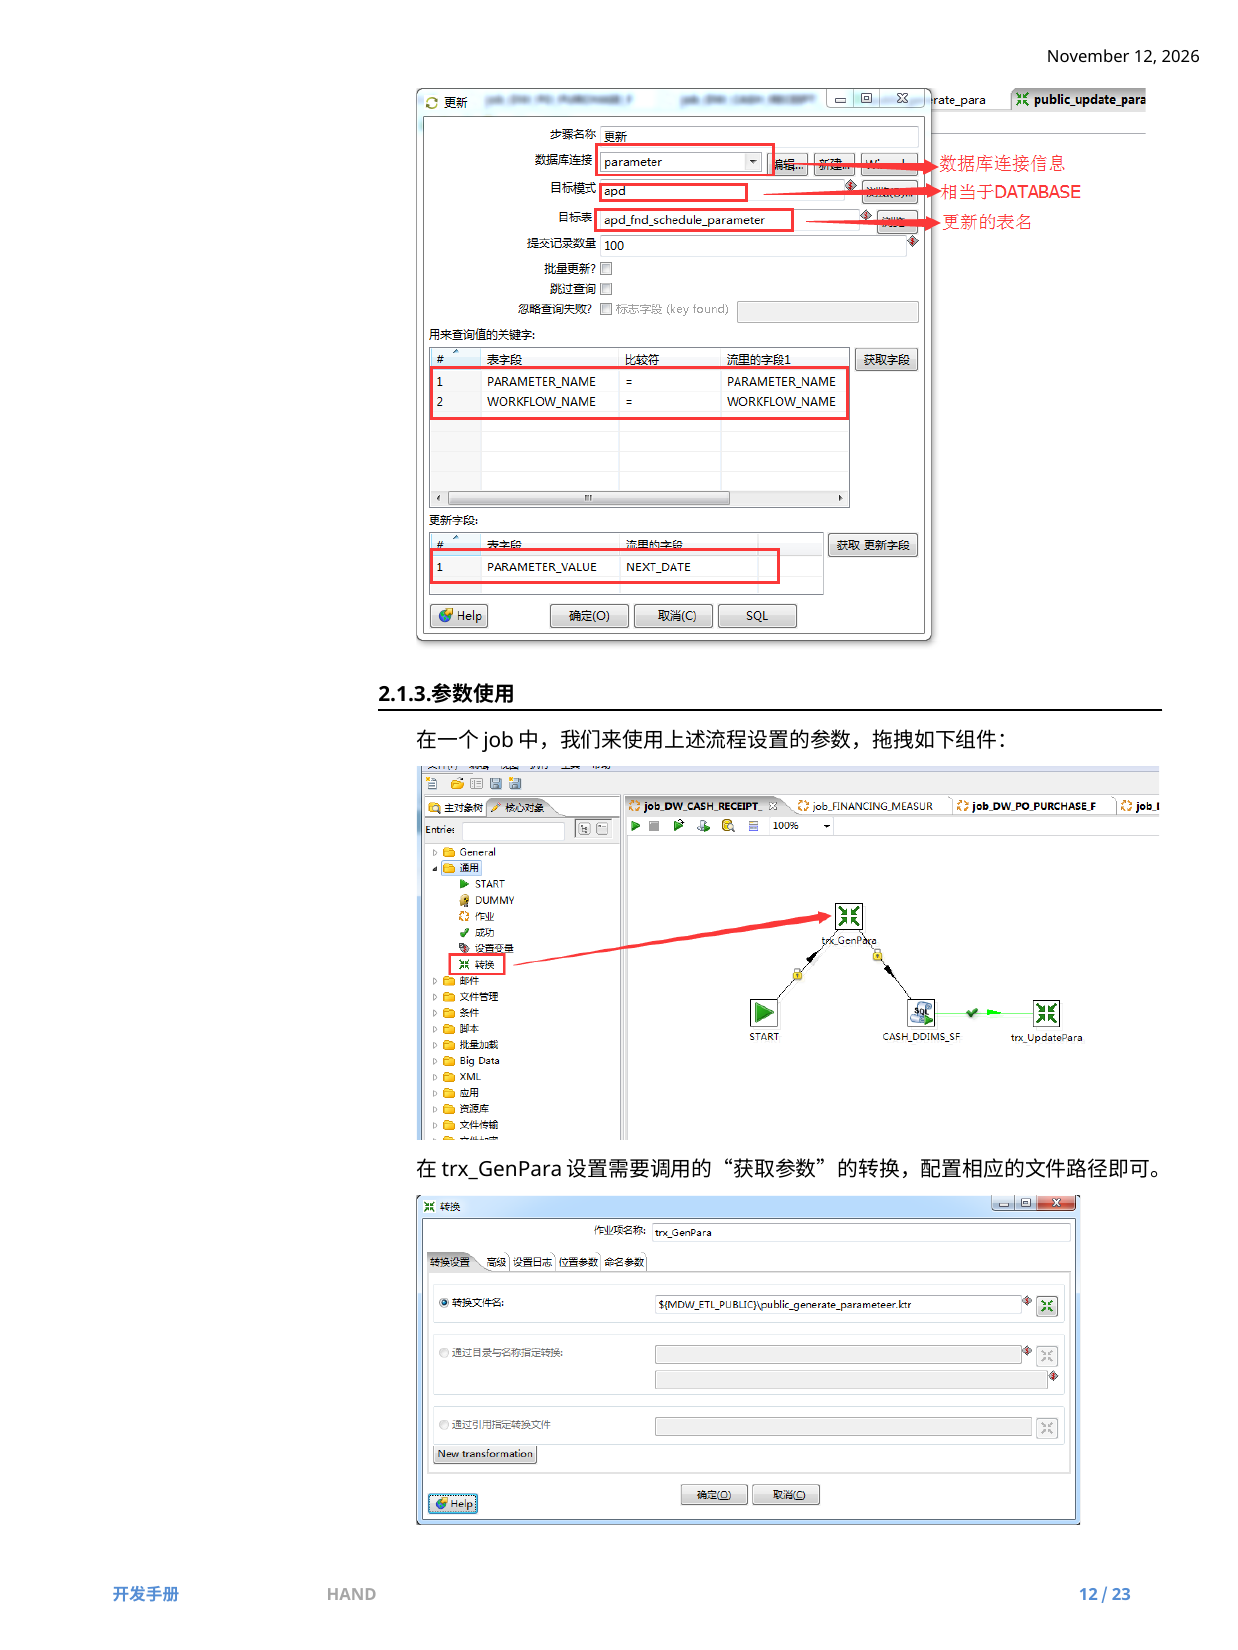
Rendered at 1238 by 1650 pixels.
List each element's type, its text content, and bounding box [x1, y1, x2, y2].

subtitle 参数使用 [378, 677, 1162, 709]
text 在一个job中，我们来使用上述流程设置的参数，拖拽如下组件： [375, 723, 1162, 754]
picture [416, 1195, 1080, 1525]
picture [416, 766, 1160, 1140]
picture [416, 88, 1146, 652]
text 在trx_GenPara设置需要调用的“获取参数”的转换，配置相应的文件路径即可。 [375, 1152, 1162, 1182]
